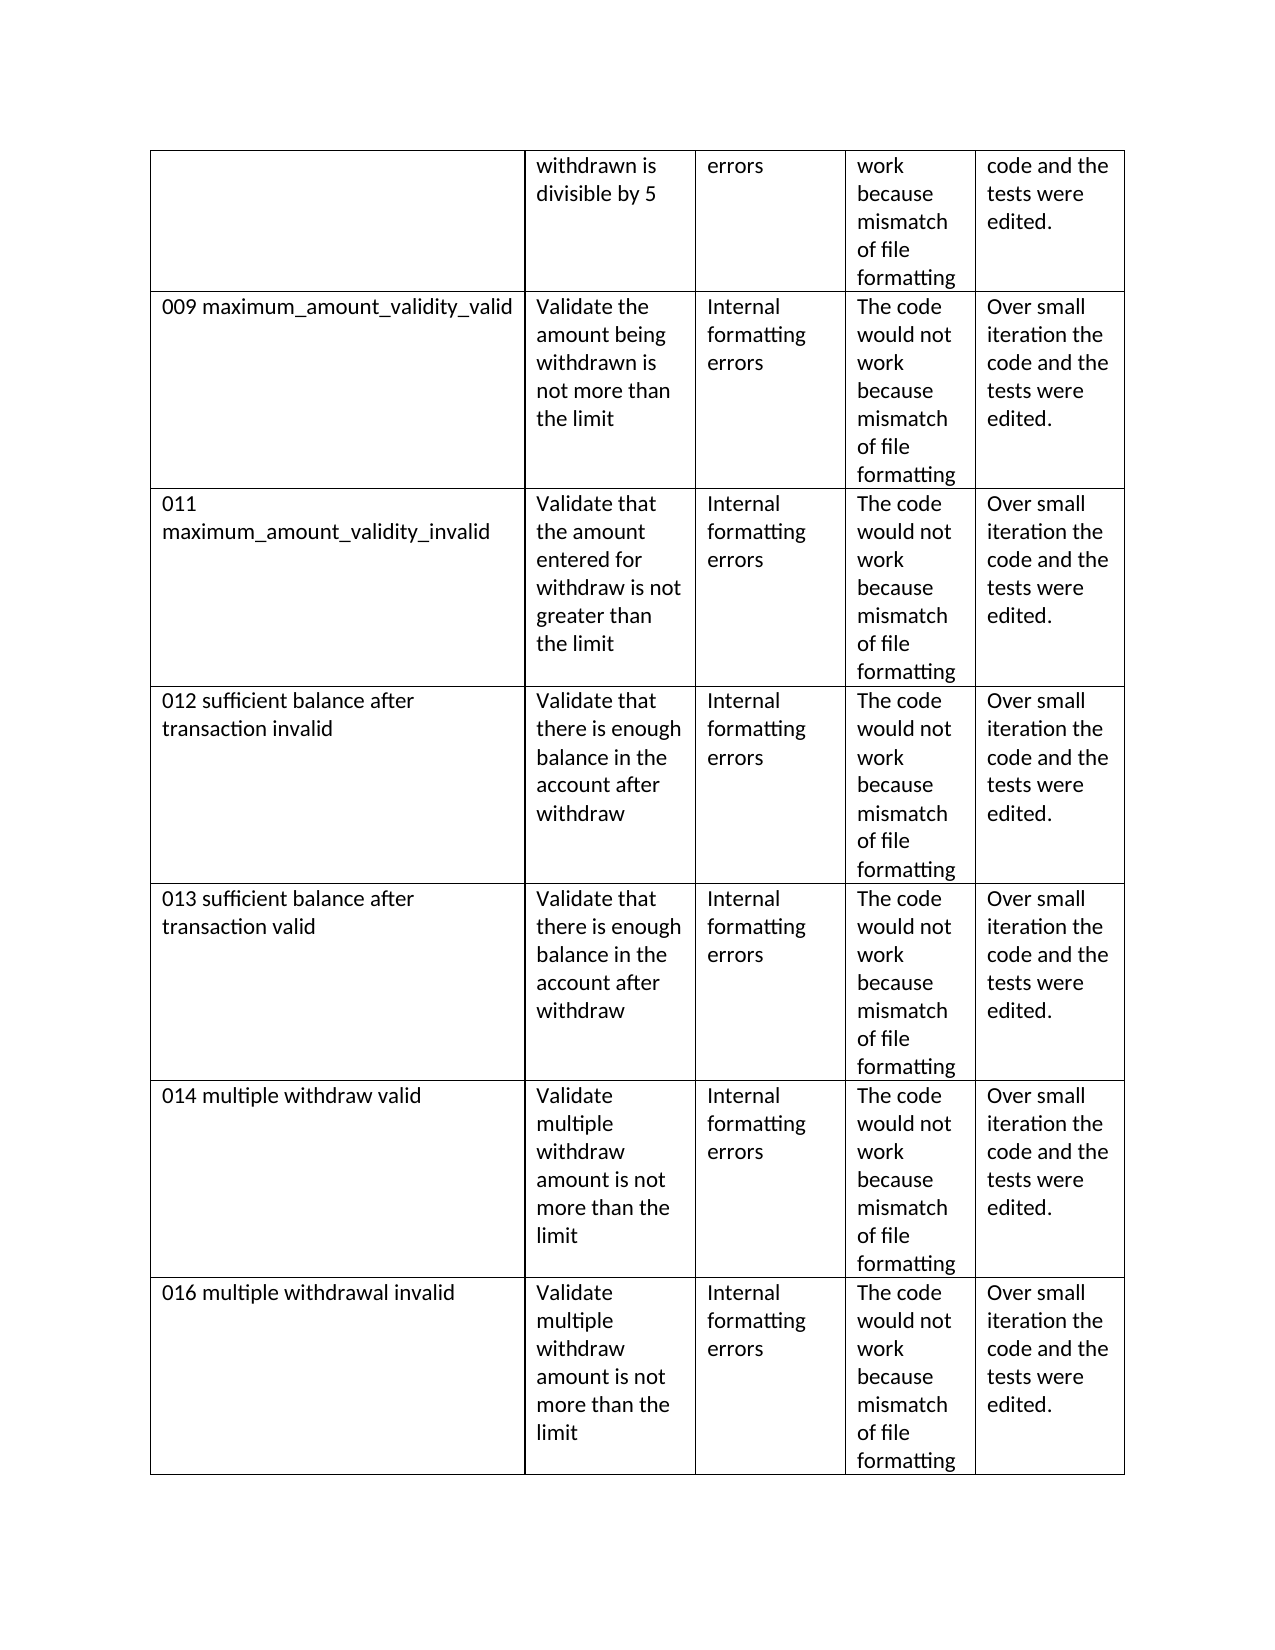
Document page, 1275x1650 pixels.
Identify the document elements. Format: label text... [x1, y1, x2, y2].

table_cell The code would not work because mismatch of file formatting [846, 1081, 975, 1277]
table_cell Over small iteration the code and the tests were edited. [976, 292, 1124, 488]
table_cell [696, 1278, 845, 1474]
table_cell 014 multiple withdraw valid [151, 1081, 524, 1277]
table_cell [696, 151, 845, 291]
table_cell Internal formatting errors [696, 292, 845, 488]
table_cell The code would not work because mismatch of file formatting [846, 687, 975, 883]
table_cell The code would not work because mismatch of file formatting [846, 489, 975, 686]
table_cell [526, 151, 695, 291]
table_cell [846, 151, 975, 291]
table_cell Internal formatting errors [696, 489, 845, 686]
table_cell Internal formatting errors [696, 884, 845, 1080]
table_cell 012 sufficient balance after transaction invalid [151, 687, 524, 883]
table_cell The code would not work because mismatch of file formatting [846, 292, 975, 488]
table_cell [976, 151, 1124, 291]
table_cell Internal formatting errors [696, 687, 845, 883]
table_cell Over small iteration the code and the tests were edited. [976, 884, 1124, 1080]
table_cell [846, 1278, 975, 1474]
table_cell Validate that there is enough balance in the account after withdraw [526, 687, 695, 883]
table_cell Validate the amount being withdrawn is not more than the limit [526, 292, 695, 488]
table_cell Validate multiple withdraw amount is not more than the limit [526, 1278, 695, 1474]
table_cell The code would not work because mismatch of file formatting [846, 884, 975, 1080]
table_cell Over small iteration the code and the tests were edited. [976, 687, 1124, 883]
table_cell Internal formatting errors [696, 1081, 845, 1277]
table_cell Validate multiple withdraw amount is not more than the limit [526, 1081, 695, 1277]
table_cell 009 maximum_amount_validity_valid [151, 292, 524, 488]
table_cell Over small iteration the code and the tests were edited. [976, 489, 1124, 686]
table_cell Validate that there is enough balance in the account after withdraw [526, 884, 695, 1080]
table_cell 016 multiple withdrawal invalid [151, 1278, 524, 1474]
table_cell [976, 1278, 1124, 1474]
table_cell Over small iteration the code and the tests were edited. [976, 1081, 1124, 1277]
table_cell Validate that the amount entered for withdraw is not greater than the limit [526, 489, 695, 686]
table_cell 013 sufficient balance after transaction valid [151, 884, 524, 1080]
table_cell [151, 151, 524, 291]
table_cell 011 maximum_amount_validity_invalid [151, 489, 524, 686]
